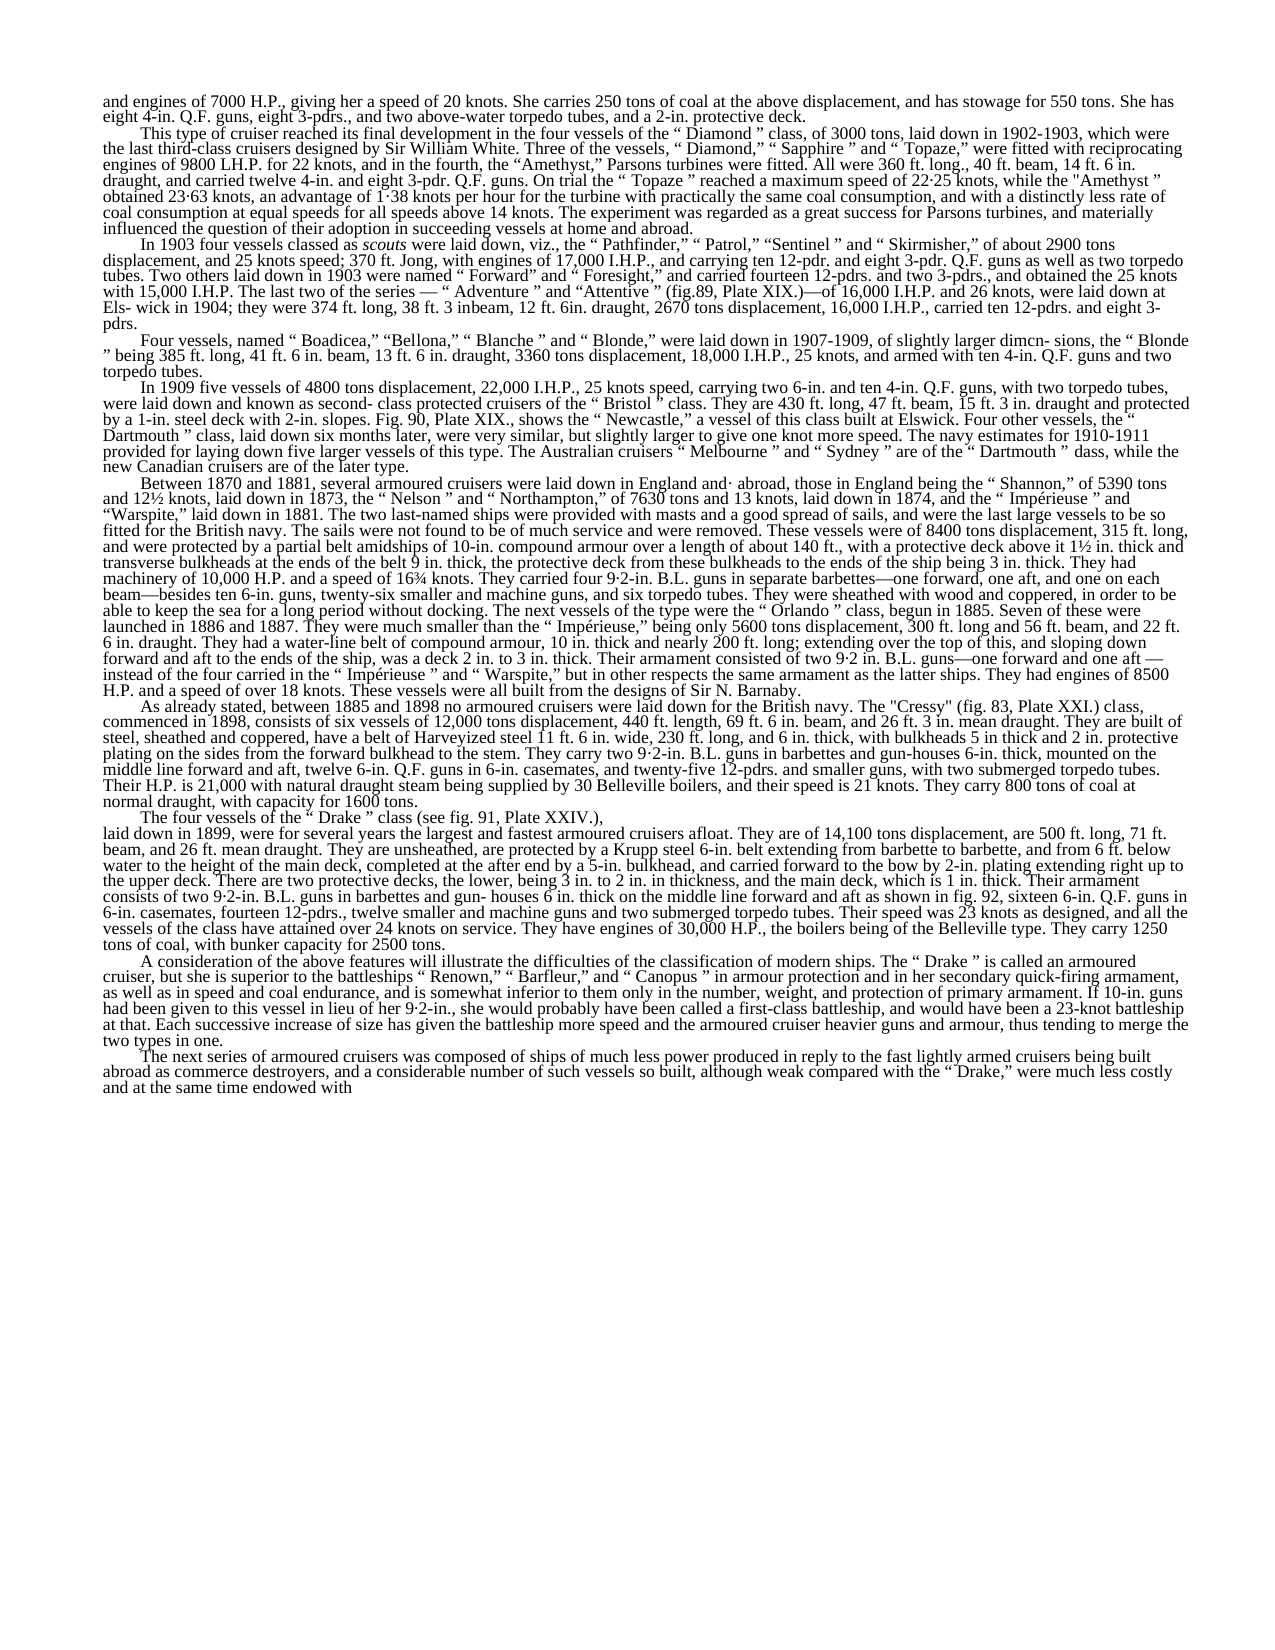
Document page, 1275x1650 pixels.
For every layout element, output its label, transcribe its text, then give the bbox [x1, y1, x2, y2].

text Four vessels, named “ Boadicea,” “Bellona,” “ Blanche ” and “ Blonde,” were laid down in 1907-1909, of slightly larger dimcn- sions, the “ Blonde ” being 385 ft. long, 41 ft. 6 in. beam, 13 ft. 6 in. draught, 3360 tons displacement, 18,000 I.H.P., 25 knots, and armed with ten 4-in. Q.F. guns and two torpedo tubes. [103, 333, 1191, 381]
text The next series of armoured cruisers was composed of ships of much less power produced in reply to the fast lightly armed cruisers being built abroad as commerce destroyers, and a considerable number of such vessels so built, although weak compared with the “ Drake,” were much less costly and at the same time endowed with [103, 1050, 1191, 1098]
text As already stated, between 1885 and 1898 no armoured cruisers were laid down for the British navy. The "Cressy" (fig. 83, Plate XXI.) class, commenced in 1898, consists of six vessels of 12,000 tons displacement, 440 ft. length, 69 ft. 6 in. beam, and 26 ft. 3 in. mean draught. They are built of steel, sheathed and coppered, have a belt of Harveyized steel 11 ft. 6 in. wide, 230 ft. long, and 6 in. thick, with bulkheads 5 in thick and 2 in. protective plating on the sides from the forward bulkhead to the stem. They carry two 9·2-in. B.L. guns in barbettes and gun-houses 6-in. thick, mounted on the middle line forward and aft, twelve 6-in. Q.F. guns in 6-in. casemates, and twenty-five 12-pdrs. and smaller guns, with two submerged torpedo tubes. Their H.P. is 21,000 with natural draught steam being supplied by 30 Belleville boilers, and their speed is 21 knots. They carry 800 tons of coal at normal draught, with capacity for 1600 tons. [103, 700, 1191, 811]
text laid down in 1899, were for several years the largest and fastest armoured cruisers afloat. They are of 14,100 tons displacement, are 500 ft. long, 71 ft. beam, and 26 ft. mean draught. They are unsheathed, are protected by a Krupp steel 6-in. belt extending from barbette to barbette, and from 6 ft. below water to the height of the main deck, completed at the after end by a 5-in. bulkhead, and carried forward to the bow by 2-in. plating extending right up to the upper deck. There are two protective decks, the lower, being 3 in. to 2 in. in thickness, and the main deck, which is 1 in. thick. Their armament consists of two 9∙2-in. B.L. guns in barbettes and gun- houses 6 in. thick on the middle line forward and aft as shown in fig. 92, sixteen 6-in. Q.F. guns in 6-in. casemates, fourteen 12-pdrs., twelve smaller and machine guns and two submerged torpedo tubes. Their speed was 23 knots as designed, and all the vessels of the class have attained over 24 knots on service. They have engines of 30,000 H.P., the boilers being of the Belleville type. They carry 1250 tons of coal, with bunker capacity for 2500 tons. [103, 827, 1191, 954]
text In 1903 four vessels classed as scouts were laid down, viz., the “ Pathfinder,” “ Patrol,” “Sentinel ” and “ Skirmisher,” of about 2900 tons displacement, and 25 knots speed; 370 ft. Jong, with engines of 17,000 I.H.P., and carrying ten 12-pdr. and eight 3-pdr. Q.F. guns as well as two torpedo tubes. Two others laid down in 1903 were named “ Forward” and “ Foresight,” and carried fourteen 12-pdrs. and two 3-pdrs., and obtained the 25 knots with 15,000 I.H.P. The last two of the series — “ Adventure ” and “Attentive ” (fig.89, Plate XIX.)—of 16,000 I.H.P. and 26 knots, were laid down at Els- wick in 1904; they were 374 ft. long, 38 ft. 3 inbeam, 12 ft. 6in. draught, 2670 tons displacement, 16,000 I.H.P., carried ten 12-pdrs. and eight 3-pdrs. [103, 238, 1191, 333]
text A consideration of the above features will illustrate the difficulties of the classification of modern ships. The “ Drake ” is called an armoured cruiser, but she is superior to the battleships “ Renown,” “ Barfleur,” and “ Canopus ” in armour protection and in her secondary quick-firing armament, as well as in speed and coal endurance, and is somewhat inferior to them only in the number, weight, and protection of primary armament. If 10-in. guns had been given to this vessel in lieu of her 9∙2-in., she would probably have been called a first-class battleship, and would have been a 23-knot battleship at that. Each successive increase of size has given the battleship more speed and the armoured cruiser heavier guns and armour, thus tending to merge the two types in one. [103, 954, 1191, 1050]
text and engines of 7000 H.P., giving her a speed of 20 knots. She carries 250 tons of coal at the above displacement, and has stowage for 550 tons. She has eight 4-in. Q.F. guns, eight 3-pdrs., and two above-water torpedo tubes, and a 2-in. protective deck. [103, 95, 1191, 126]
text This type of cruiser reached its final development in the four vessels of the “ Diamond ” class, of 3000 tons, laid down in 1902-1903, which were the last third-class cruisers designed by Sir William White. Three of the vessels, “ Diamond,” “ Sapphire ” and “ Topaze,” were fitted with reciprocating engines of 9800 LH.P. for 22 knots, and in the fourth, the “Amethyst,” Parsons turbines were fitted. All were 360 ft. long., 40 ft. beam, 14 ft. 6 in. draught, and carried twelve 4-in. and eight 3-pdr. Q.F. guns. On trial the “ Topaze ” reached a maximum speed of 22∙25 knots, while the "Amethyst ” obtained 23∙63 knots, an advantage of 1·38 knots per hour for the turbine with practically the same coal consumption, and with a distinctly less rate of coal consumption at equal speeds for all speeds above 14 knots. The experiment was regarded as a great success for Parsons turbines, and materially influenced the question of their adoption in succeeding vessels at home and abroad. [103, 126, 1191, 238]
text In 1909 five vessels of 4800 tons displacement, 22,000 I.H.P., 25 knots speed, carrying two 6-in. and ten 4-in. Q.F. guns, with two torpedo tubes, were laid down and known as second- class protected cruisers of the “ Bristol ” class. They are 430 ft. long, 47 ft. beam, 15 ft. 3 in. draught and protected by a 1-in. steel deck with 2-in. slopes. Fig. 90, Plate XIX., shows the “ Newcastle,” a vessel of this class built at Elswick. Four other vessels, the “ Dartmouth ” class, laid down six months later, were very similar, but slightly larger to give one knot more speed. The navy estimates for 1910-1911 provided for laying down five larger vessels of this type. The Australian cruisers “ Melbourne ” and “ Sydney ” are of the “ Dartmouth ” dass, while the new Canadian cruisers are of the later type. [103, 381, 1191, 477]
text The four vessels of the “ Drake ” class (see fig. 91, Plate XXIV.), [103, 811, 1191, 827]
text Between 1870 and 1881, several armoured cruisers were laid down in England and· abroad, those in England being the “ Shannon,” of 5390 tons and 12½ knots, laid down in 1873, the “ Nelson ” and “ Northampton,” of 7630 tons and 13 knots, laid down in 1874, and the “ Impérieuse ” and “Warspite,” laid down in 1881. The two last-named ships were provided with masts and a good spread of sails, and were the last large vessels to be so fitted for the British navy. The sails were not found to be of much service and were removed. These vessels were of 8400 tons displacement, 315 ft. long, and were protected by a partial belt amidships of 10-in. compound armour over a length of about 140 ft., with a protective deck above it 1½ in. thick and transverse bulkheads at the ends of the belt 9 in. thick, the protective deck from these bulkheads to the ends of the ship being 3 in. thick. They had machinery of 10,000 H.P. and a speed of 16¾ knots. They carried four 9∙2-in. B.L. guns in separate barbettes—one forward, one aft, and one on each beam—besides ten 6-in. guns, twenty-six smaller and machine guns, and six torpedo tubes. They were sheathed with wood and coppered, in order to be able to keep the sea for a long period without docking. The next vessels of the type were the “ Orlando ” class, begun in 1885. Seven of these were launched in 1886 and 1887. They were much smaller than the “ Impérieuse,” being only 5600 tons displacement, 300 ft. long and 56 ft. beam, and 22 ft. 6 in. draught. They had a water-line belt of compound armour, 10 in. thick and nearly 200 ft. long; extending over the top of this, and sloping down forward and aft to the ends of the ship, was a deck 2 in. to 3 in. thick. Their armament consisted of two 9∙2 in. B.L. guns—one forward and one aft —instead of the four carried in the “ Impérieuse ” and “ Warspite,” but in other respects the same armament as the latter ships. They had engines of 8500 H.P. and a speed of over 18 knots. These vessels were all built from the designs of Sir N. Barnaby. [103, 477, 1191, 700]
